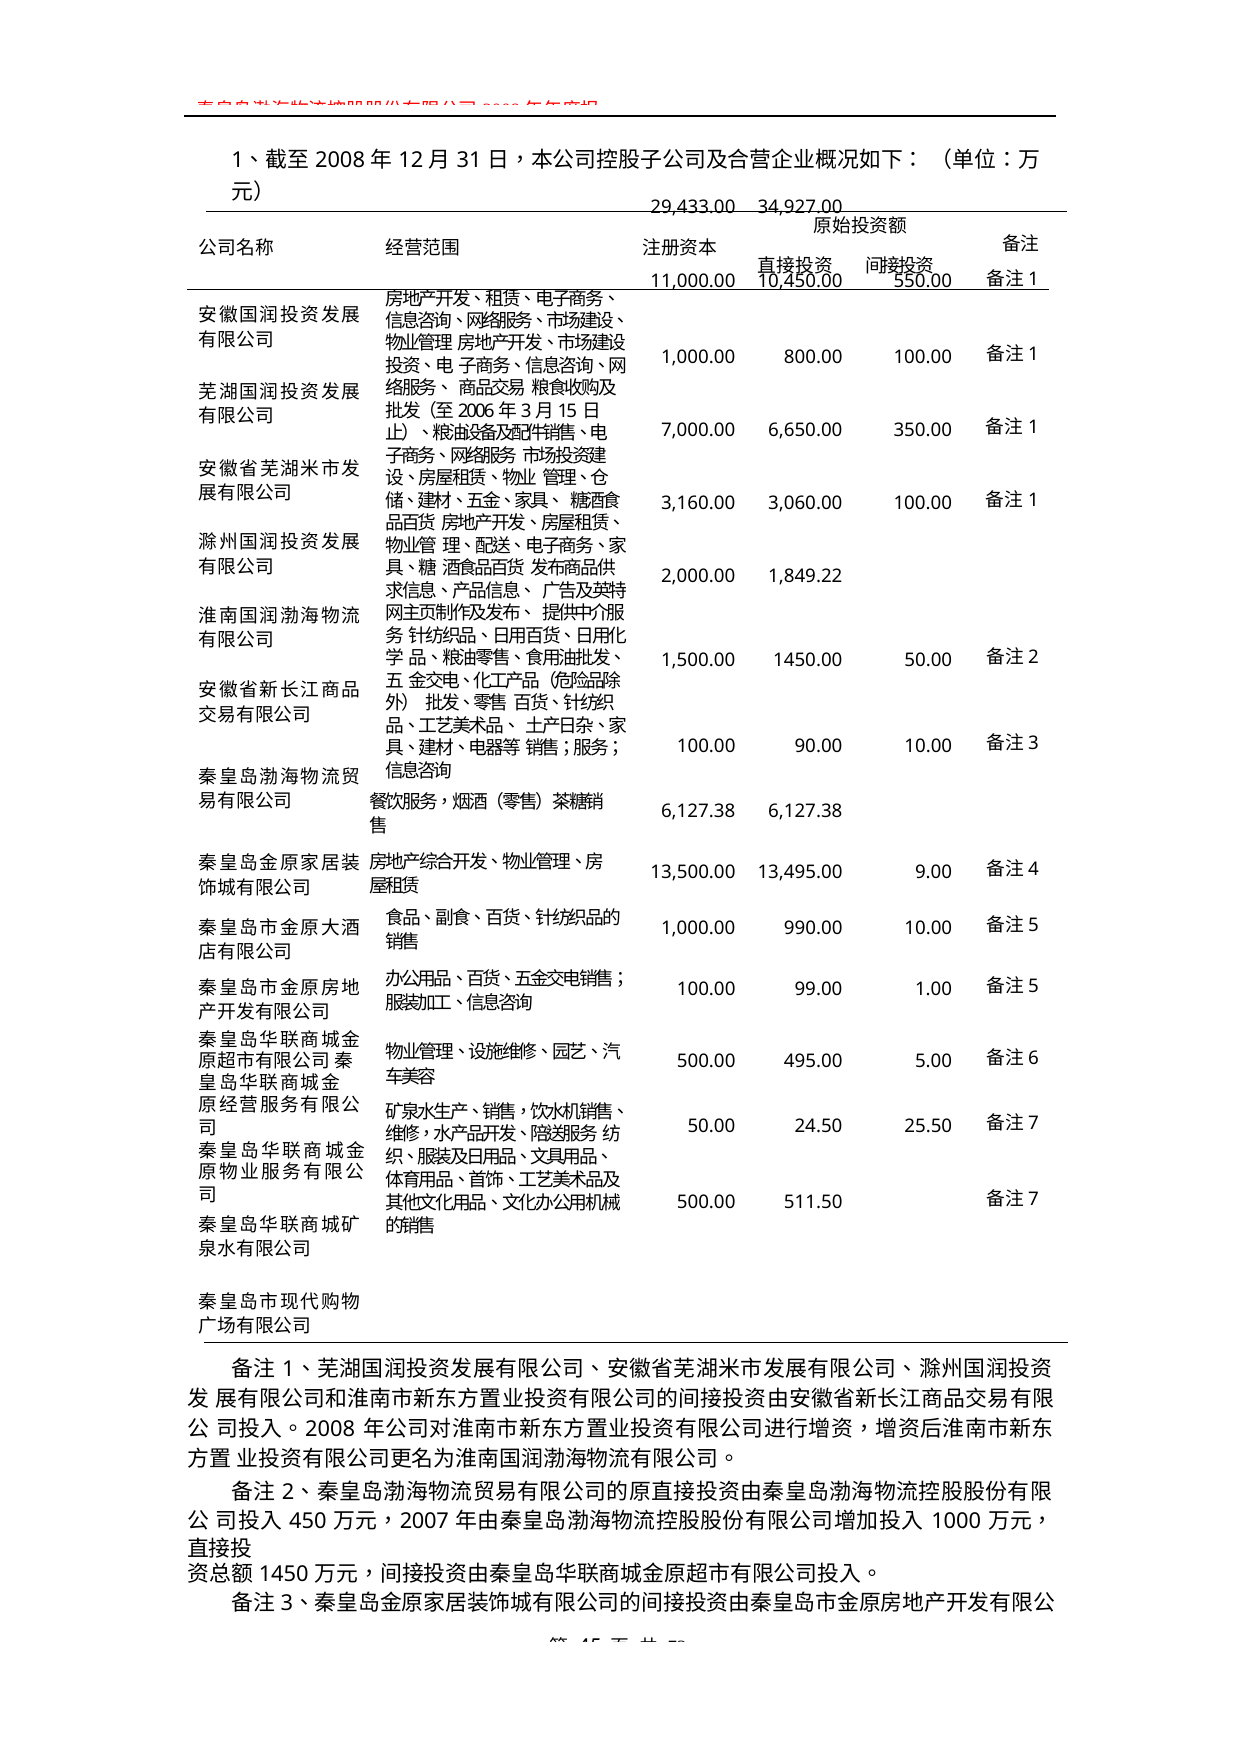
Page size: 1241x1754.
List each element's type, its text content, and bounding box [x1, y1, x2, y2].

text 直接投资 间接投资 [758, 254, 1076, 277]
text 秦皇岛市金原房地 产开发有限公司 [198, 975, 365, 1023]
text 物业管理、设施维修、园艺、汽 车美容 [385, 1039, 630, 1088]
text 秦皇岛金原家居装 饰城有限公司 [198, 850, 365, 899]
text 秦皇岛华联商城金 原物业服务有限公 司 [198, 1139, 365, 1206]
text 秦皇岛渤海物流贸 易有限公司 [198, 764, 365, 812]
text 1、截至 2008 年 12 月 31 日，本公司控股子公司及合营企业概况如下： （单位：万元） [231, 142, 1076, 206]
text 安徽省新长江商品 交易有限公司 [198, 677, 365, 726]
text 秦皇岛华联商城金 原超市有限公司 秦皇岛华联商城金 原经营服务有限公 司 [198, 1028, 365, 1139]
text 房地产综合开发、物业管理、房 屋租赁 [369, 849, 621, 897]
text 淮南国润渤海物流 有限公司 [198, 603, 365, 652]
text 矿泉水生产、销售，饮水机销售、 维修，水产品开发、陪送服务 纺织、服装及日用品、文具用品、 体育用品、首饰、工艺美术品及 其他文化用品、文化办公用机械 的销售 [385, 1100, 630, 1238]
text 公司名称 经营范围 注册资本 [198, 237, 727, 258]
text 资总额 1450 万元，间接投资由秦皇岛华联商城金原超市有限公司投入。 [187, 1562, 1076, 1586]
text 秦皇岛华联商城矿 泉水有限公司 [198, 1212, 365, 1260]
text 餐饮服务，烟酒（零售）茶糖销 售 [369, 789, 621, 837]
text 安徽省芜湖米市发 展有限公司 [198, 456, 365, 504]
text 原始投资额 [173, 212, 907, 237]
text 备注 2、秦皇岛渤海物流贸易有限公司的原直接投资由秦皇岛渤海物流控股股份有限公 司投入 450 万元，2007 年由秦皇岛渤海物流控股股份有限公司增加投入 1000 万元，直接投 [187, 1477, 1054, 1562]
text 房地产开发、租赁、电子商务、 信息咨询、网络服务、市场建设、 物业管理 房地产开发、市场建设投资、电 子商务、信息咨询、网络服务、 商品交易 粮食收购及批发（至2006年3月15 日止）、粮油设备及配件销售、电 子商务、网络服务 市场投资建设、房屋租赁、物业 管理、仓储、建材、五金、家具、 糖酒食品百货 房地产开发、房屋租赁、物业管 理、配送、电子商务、家具、糖 酒食品百货 发布商品供求信息、产品信息、 广告及英特网主页制作及发布、 提供中介服务 针纺织品、日用百货、日用化学 品、粮油零售、食用油批发、五 金交电、化工产品（危险品除外） 批发、零售 百货、针纺织品、工艺美术品、 土产日杂、家具、建材、电器等 销售；服务；信息咨询 [385, 287, 630, 782]
text 办公用品、百货、五金交电销售； 服装加工、信息咨询 [385, 966, 630, 1014]
text 备注 1、芜湖国润投资发展有限公司、安徽省芜湖米市发展有限公司、滁州国润投资发 展有限公司和淮南市新东方置业投资有限公司的间接投资由安徽省新长江商品交易有限公 司投入。2008 年公司对淮南市新东方置业投资有限公司进行增资，增资后淮南市新东方置 业投资有限公司更名为淮南国润渤海物流有限公司。 [187, 1353, 1054, 1472]
text 备注 [732, 237, 1039, 254]
text 秦皇岛市金原大酒 店有限公司 [198, 915, 365, 963]
text 秦皇岛市现代购物 广场有限公司 [198, 1289, 365, 1338]
text 芜湖国润投资发展 有限公司 [198, 379, 365, 427]
text 备注 3、秦皇岛金原家居装饰城有限公司的间接投资由秦皇岛市金原房地产开发有限公 [231, 1586, 1076, 1616]
text 滁州国润投资发展 有限公司 [198, 529, 365, 578]
text 安徽国润投资发展 有限公司 [198, 302, 365, 351]
text 食品、副食、百货、针纺织品的 销售 [385, 905, 630, 953]
